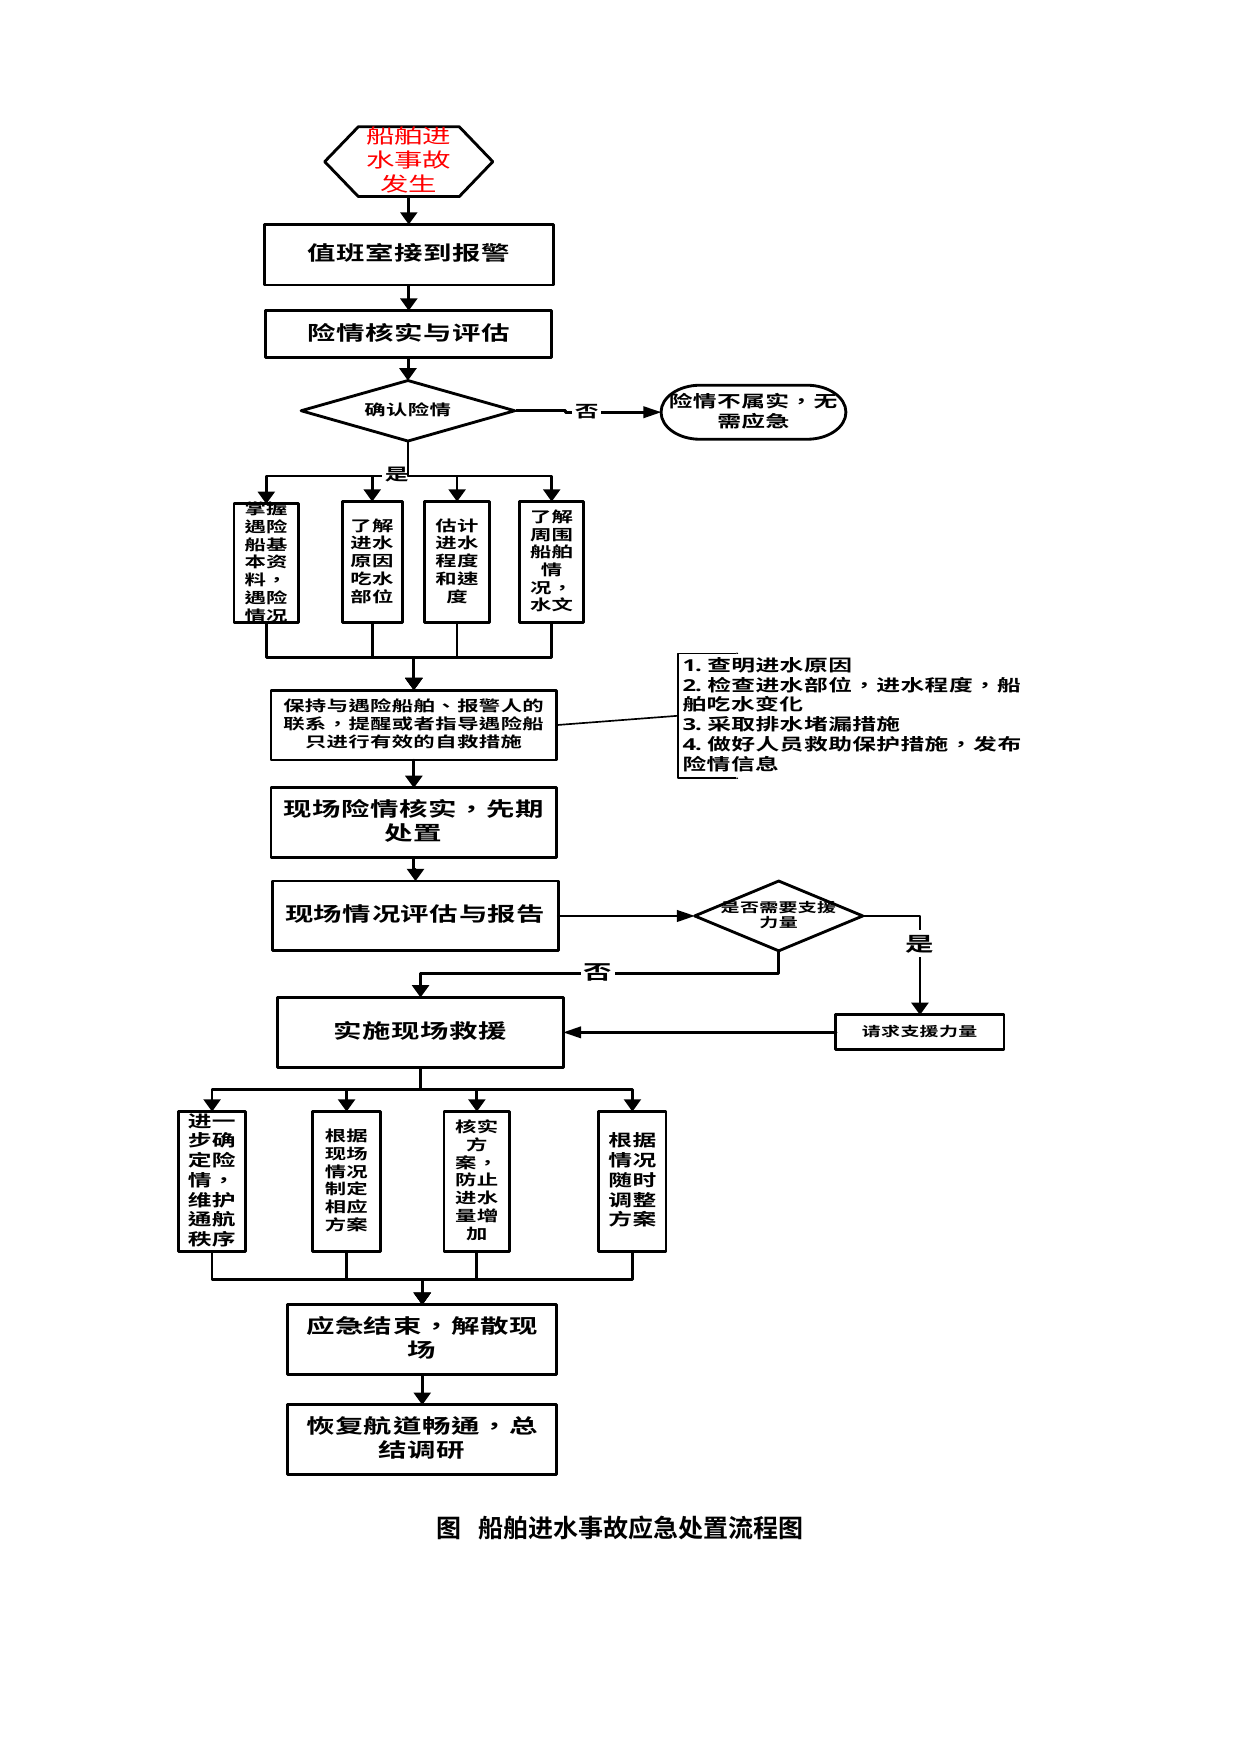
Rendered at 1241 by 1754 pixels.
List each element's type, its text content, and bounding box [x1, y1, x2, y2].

text 图 船舶进水事故应急处置流程图 [187, 162, 1053, 1559]
